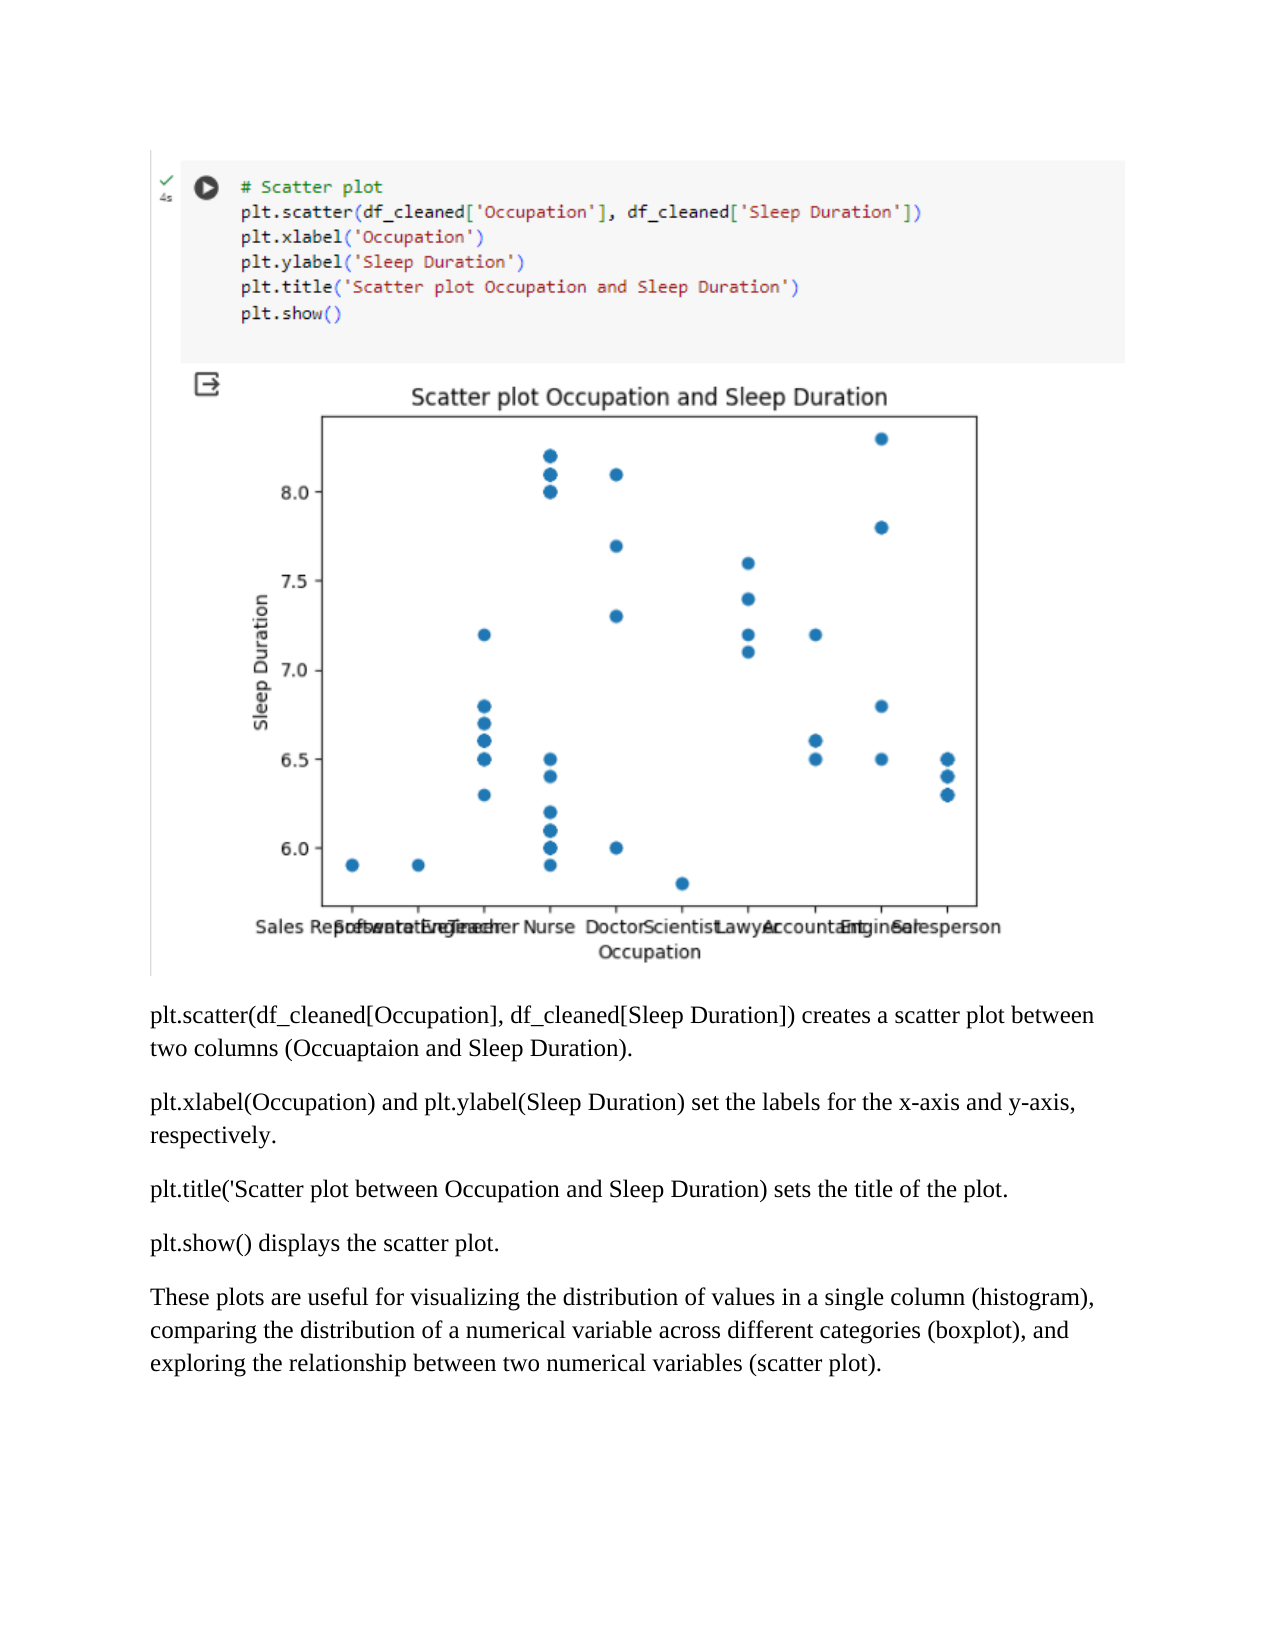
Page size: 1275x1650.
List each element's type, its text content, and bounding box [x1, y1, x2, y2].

text plt.show() displays the scatter plot. [150, 1228, 1125, 1257]
text plt.xlabel(Occupation) and plt.ylabel(Sleep Duration) set the labels for the x-axis and y-axis, respectively. [150, 1087, 1125, 1149]
text plt.scatter(df_cleaned[Occupation], df_cleaned[Sleep Duration]) creates a scatter plot between two columns (Occuaptaion and Sleep Duration). [150, 1000, 1125, 1062]
text These plots are useful for visualizing the distribution of values in a single column (histogram), comparing the distribution of a numerical variable across different categories (boxplot), and exploring the relationship between two numerical variables (scatter plot). [150, 1282, 1125, 1377]
text plt.title('Scatter plot between Occupation and Sleep Duration) sets the title of the plot. [150, 1174, 1125, 1203]
picture [150, 150, 1125, 976]
